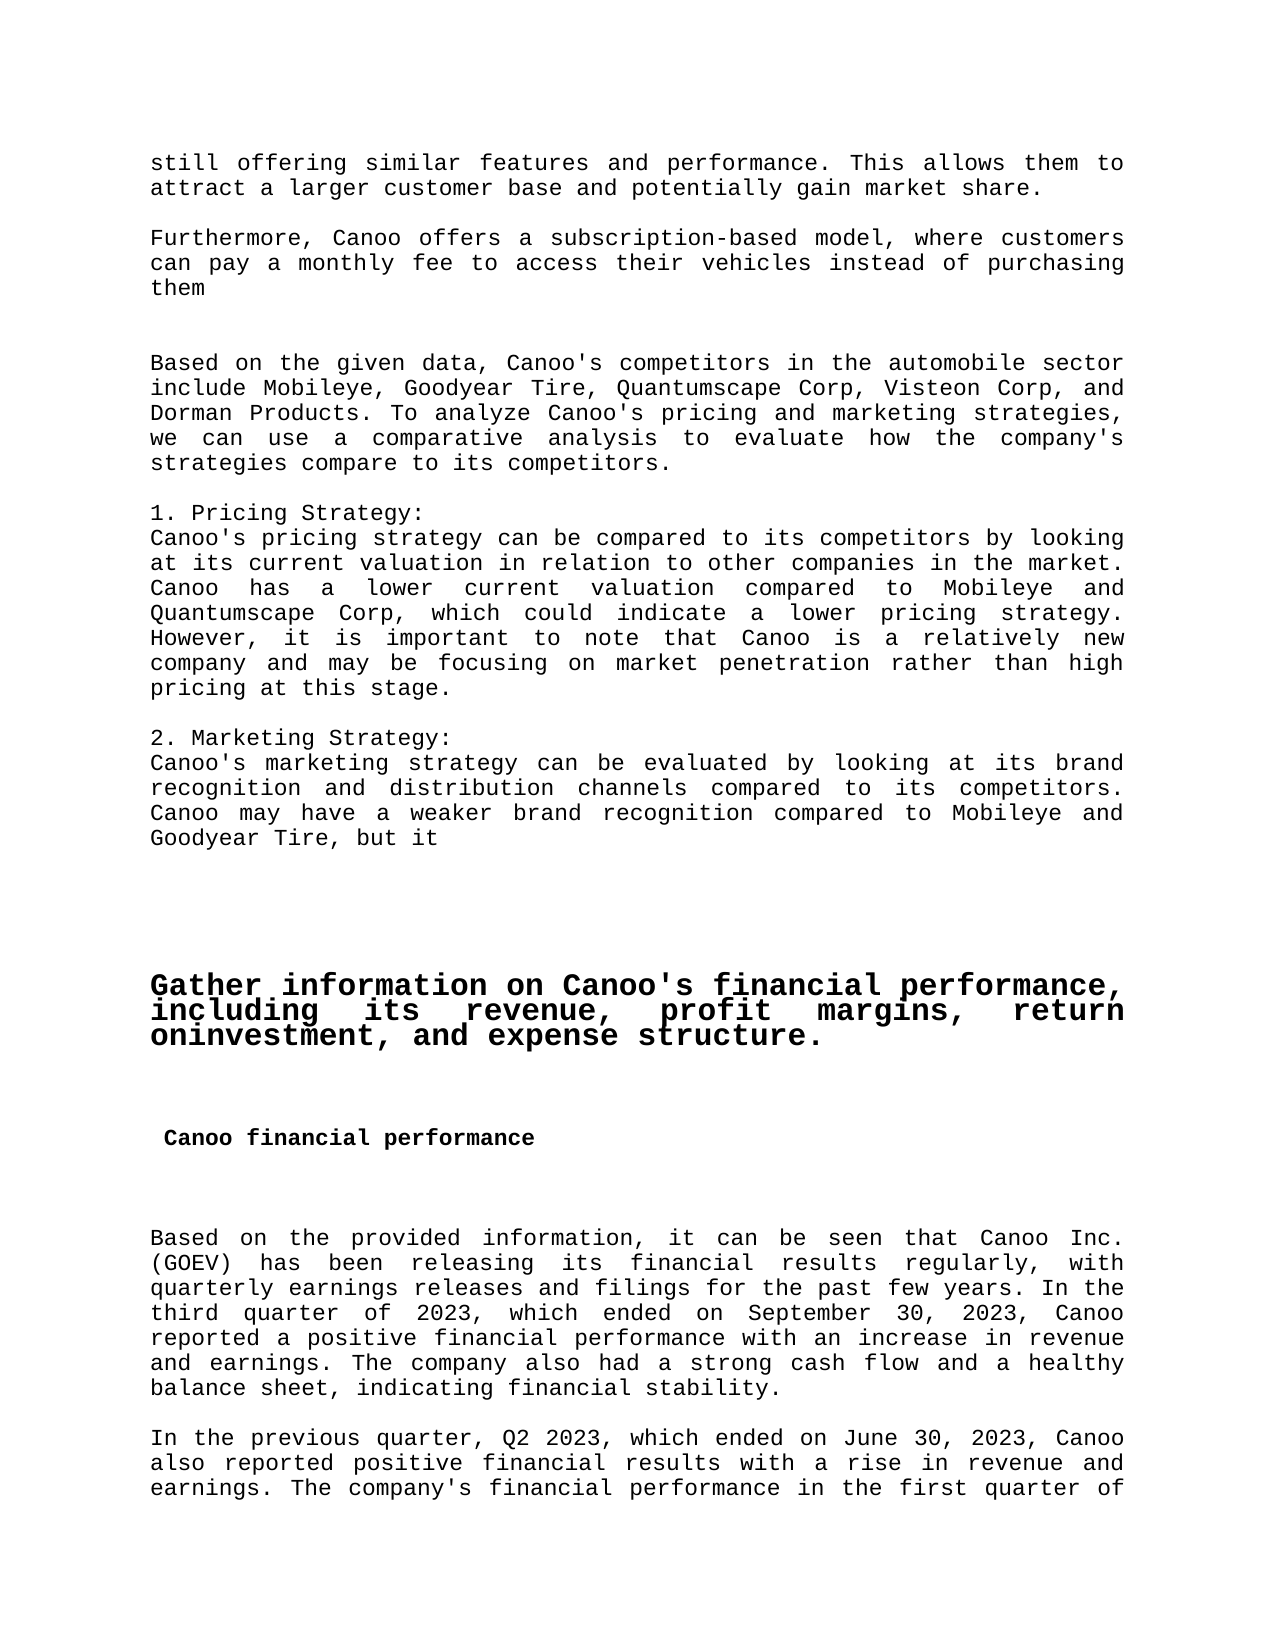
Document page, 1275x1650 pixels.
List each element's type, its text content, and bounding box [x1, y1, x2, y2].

text 1. Pricing Strategy: [150, 500, 1125, 525]
text Canoo's marketing strategy can be evaluated by looking at its brand recognition and distribution channels compared to its competitors. Canoo may have a weaker brand recognition compared to Mobileye and Goodyear Tire, but it [150, 750, 1125, 850]
text Canoo's pricing strategy can be compared to its competitors by looking at its current valuation in relation to other companies in the market. Canoo has a lower current valuation compared to Mobileye and Quantumscape Corp, which could indicate a lower pricing strategy. However, it is important to note that Canoo is a relatively new company and may be focusing on market penetration rather than high pricing at this stage. [150, 525, 1125, 700]
text Based on the given data, Canoo's competitors in the automobile sector include Mobileye, Goodyear Tire, Quantumscape Corp, Visteon Corp, and Dorman Products. To analyze Canoo's pricing and marketing strategies, we can use a comparative analysis to evaluate how the company's strategies compare to its competitors. [150, 350, 1125, 475]
text Furthermore, Canoo offers a subscription-based model, where customers can pay a monthly fee to access their vehicles instead of purchasing them [150, 225, 1125, 300]
text 2. Marketing Strategy: [150, 725, 1125, 750]
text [150, 1425, 1125, 1500]
text Based on the provided information, it can be seen that Canoo Inc. (GOEV) has been releasing its financial results regularly, with quarterly earnings releases and filings for the past few years. In the third quarter of 2023, which ended on September 30, 2023, Canoo reported a positive financial performance with an increase in revenue and earnings. The company also had a strong cash flow and a healthy balance sheet, indicating financial stability. [150, 1225, 1125, 1400]
text Canoo financial performance [150, 1125, 1125, 1150]
text Gather information on Canoo's financial performance, including its revenue, profit margins, return oninvestment, and expense structure. [150, 975, 1125, 1050]
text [150, 150, 1125, 200]
